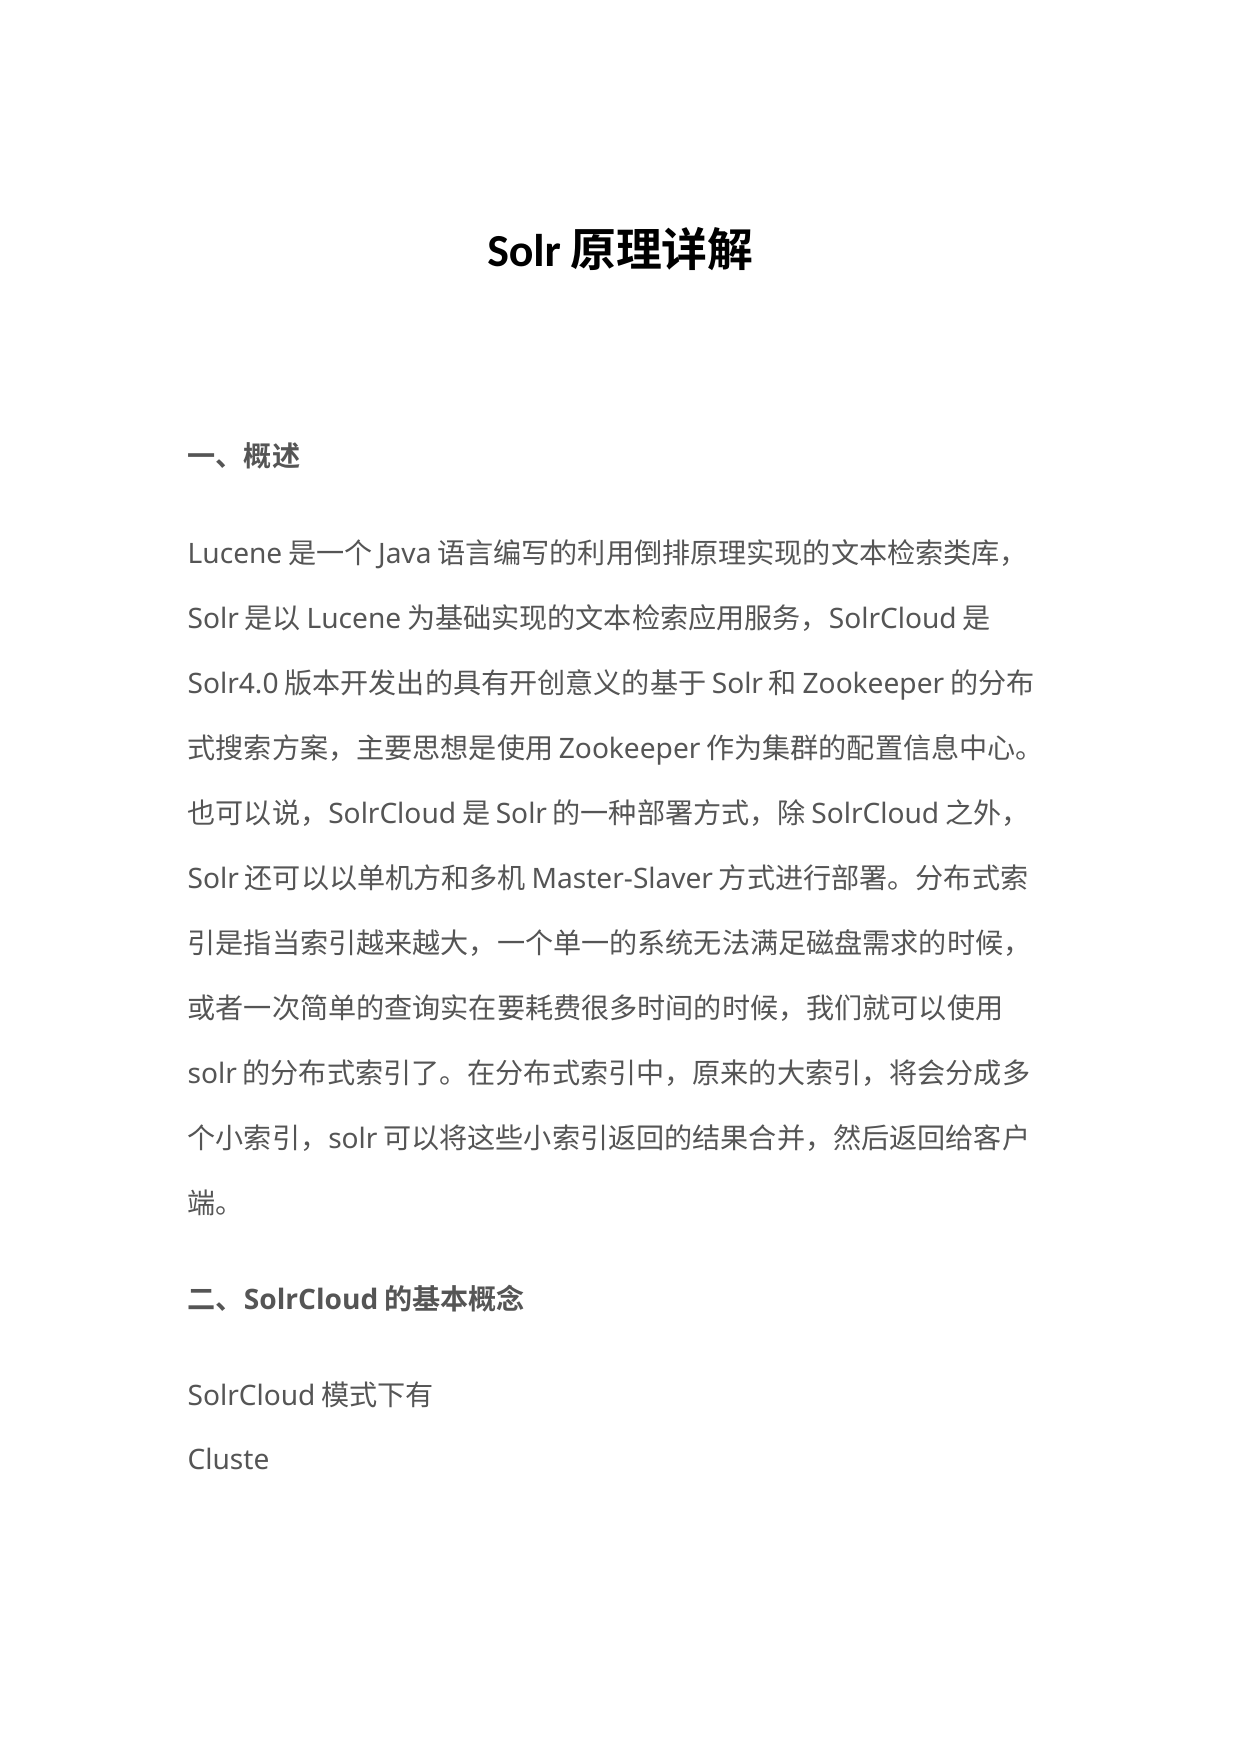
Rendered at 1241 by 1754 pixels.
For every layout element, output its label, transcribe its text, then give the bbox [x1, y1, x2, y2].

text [187, 1361, 1053, 1491]
text 一、概述 [187, 422, 1053, 487]
text Lucene是一个Java语言编写的利用倒排原理实现的文本检索类库，Solr是以Lucene为基础实现的文本检索应用服务，SolrCloud是Solr4.0版本开发出的具有开创意义的基于Solr和Zookeeper的分布式搜索方案，主要思想是使用Zookeeper作为集群的配置信息中心。也可以说，SolrCloud是Solr的一种部署方式，除SolrCloud之外，Solr还可以以单机方和多机Master-Slaver方式进行部署。分布式索引是指当索引越来越大，一个单一的系统无法满足磁盘需求的时候，或者一次简单的查询实在要耗费很多时间的时候，我们就可以使用solr的分布式索引了。在分布式索引中，原来的大索引，将会分成多个小索引，solr可以将这些小索引返回的结果合并，然后返回给客户端。 [187, 518, 1053, 1233]
subtitle Solr原理详解 [187, 197, 1053, 295]
text 二、SolrCloud的基本概念 [187, 1264, 1053, 1329]
